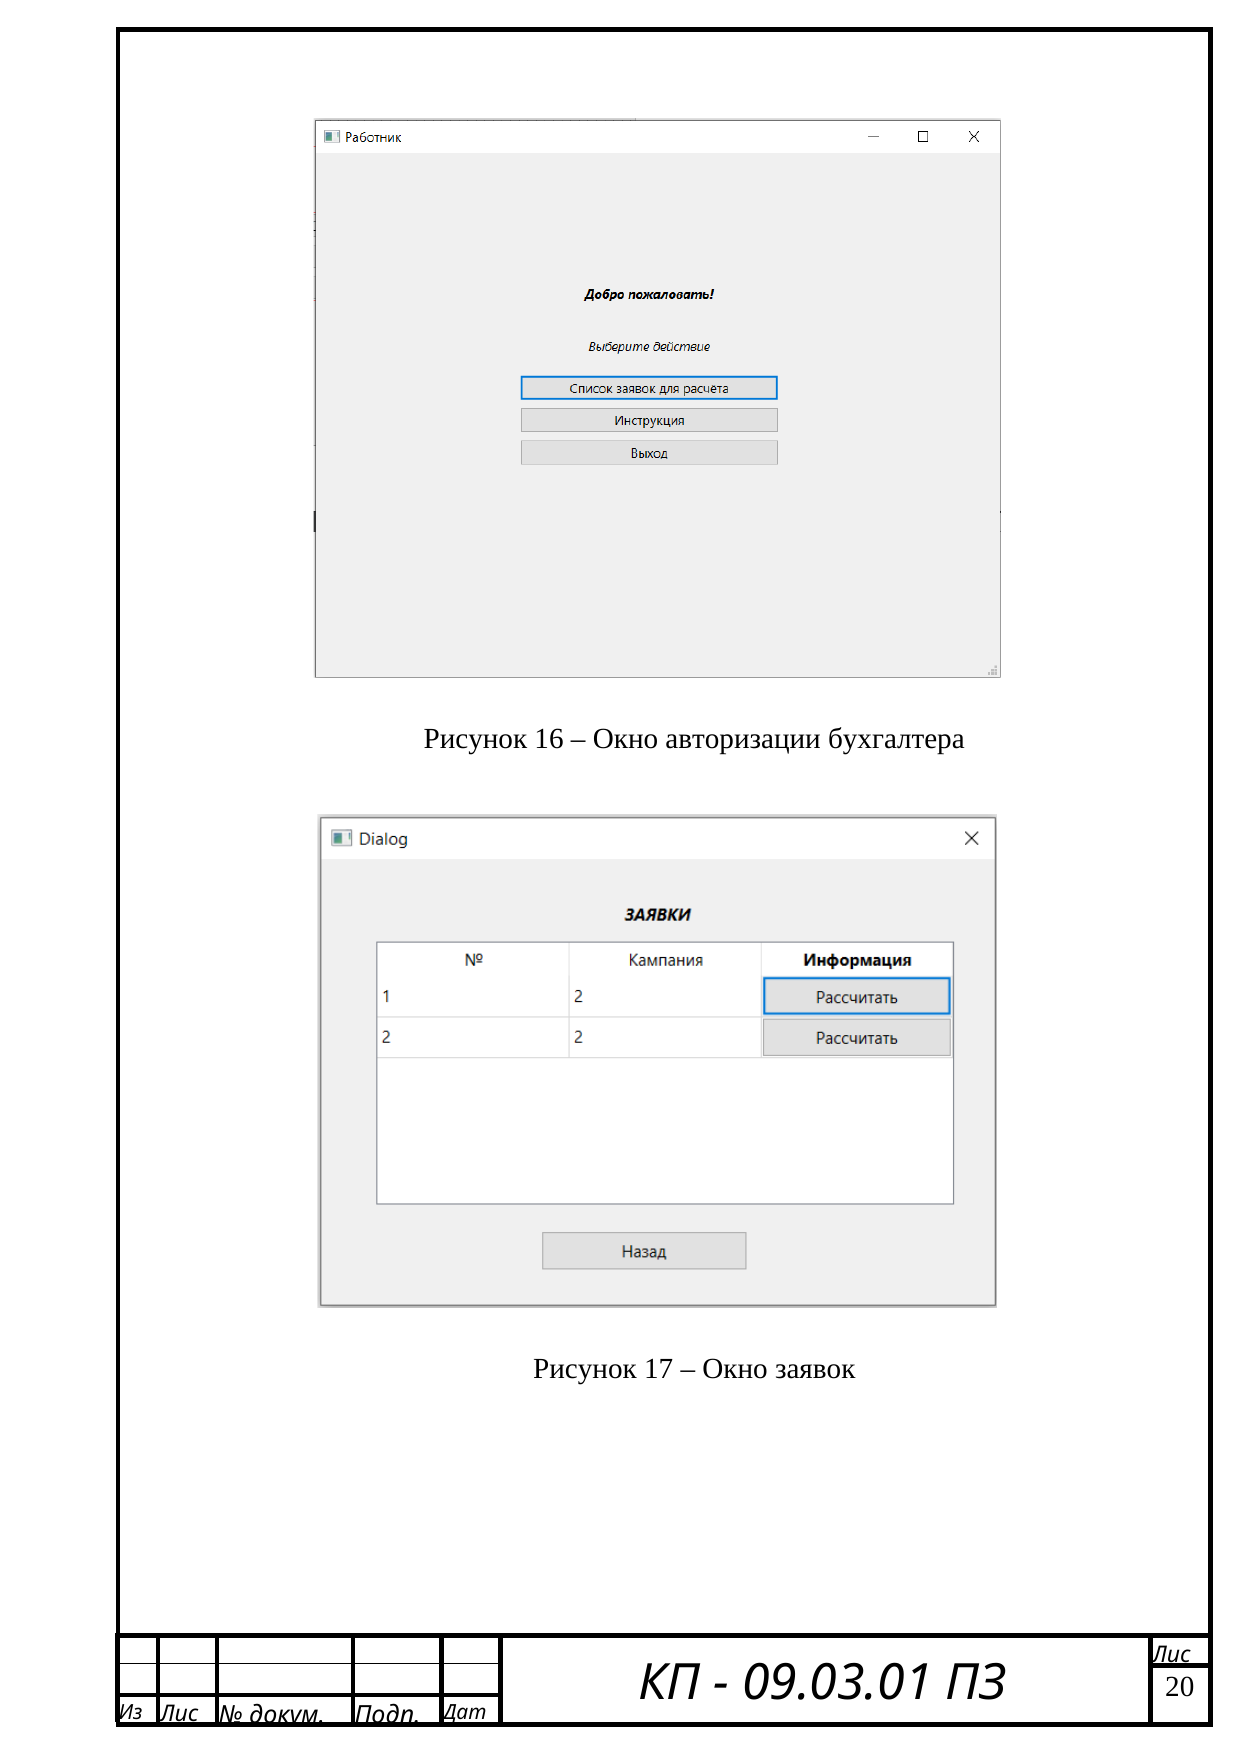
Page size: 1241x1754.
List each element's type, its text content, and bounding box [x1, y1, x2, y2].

text Рисунок 17 – Окно заявок [148, 1351, 1167, 1384]
picture [313, 118, 1001, 678]
picture [317, 814, 997, 1308]
text Рисунок 16 – Окно авторизации бухгалтера [148, 721, 1167, 755]
